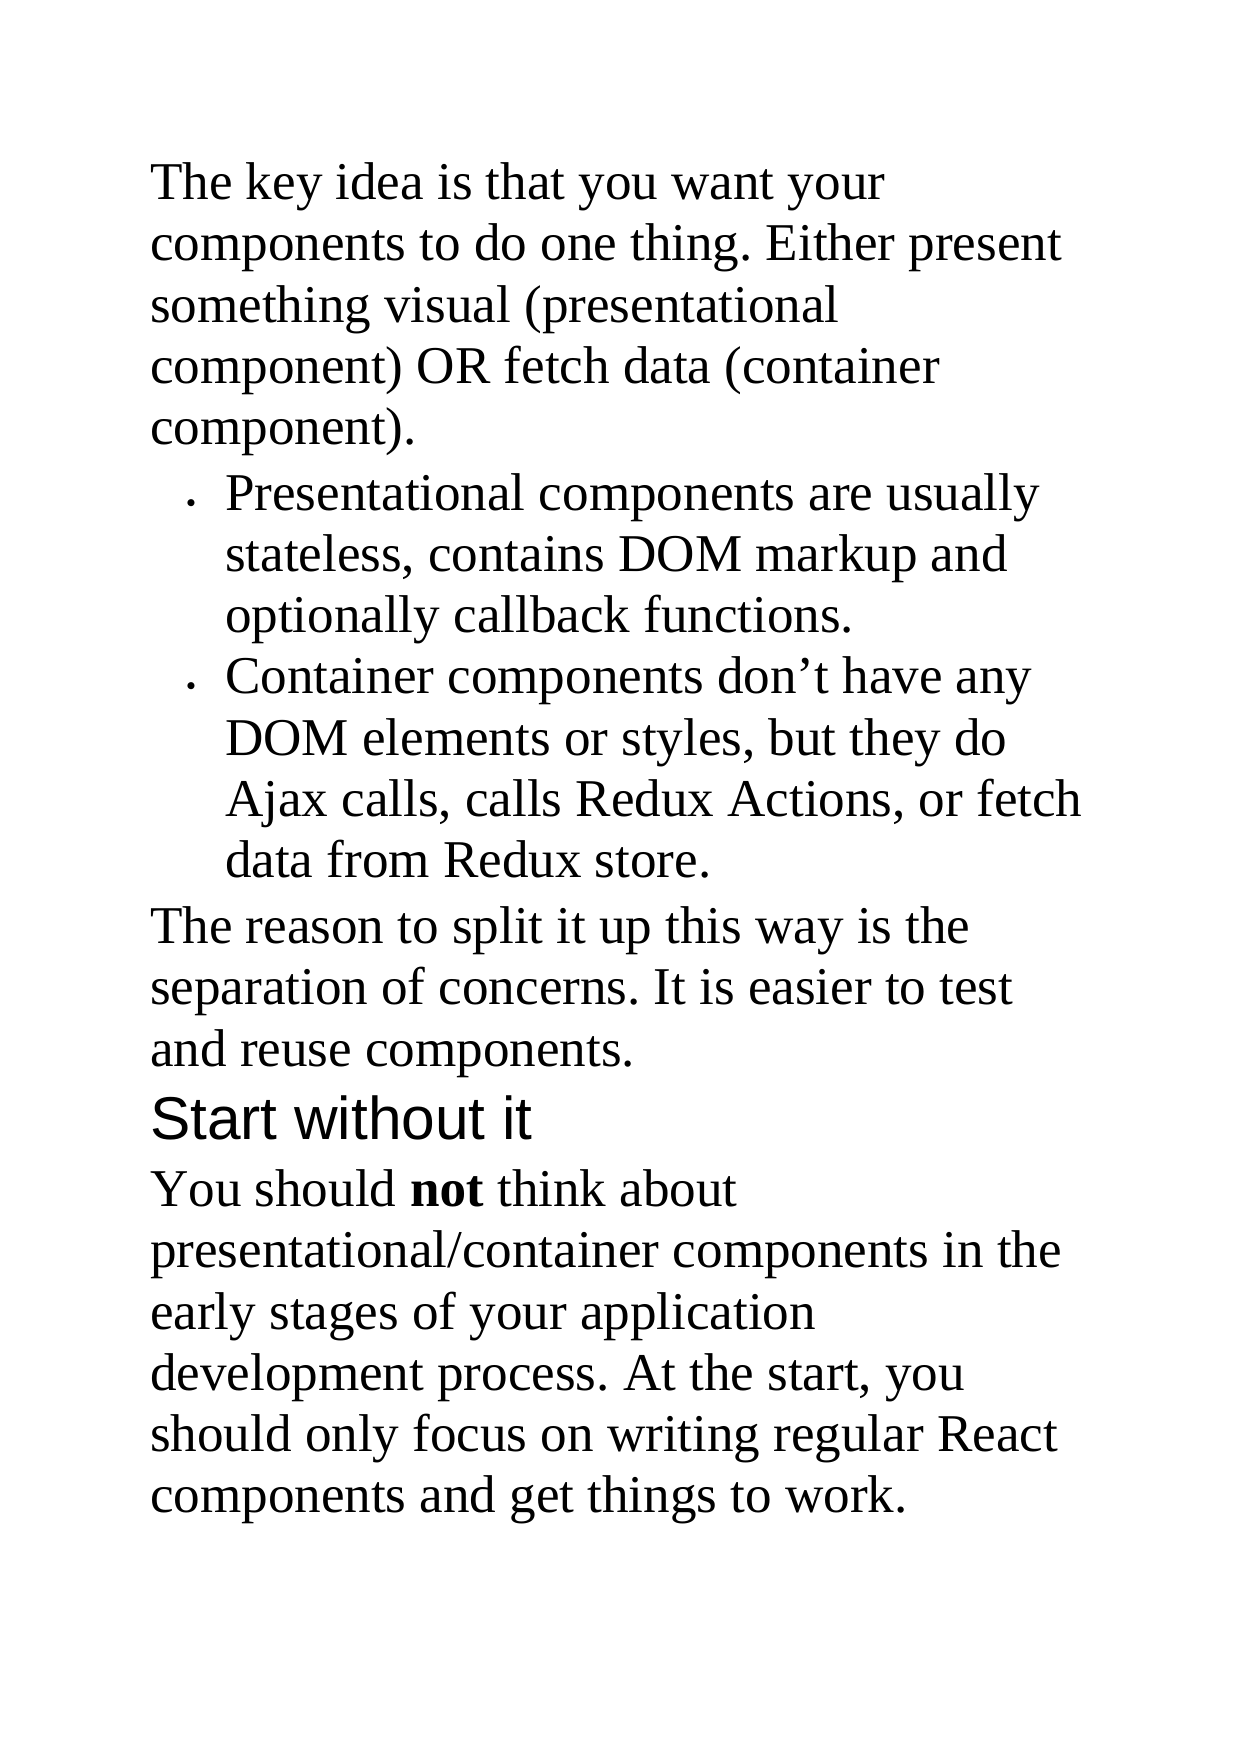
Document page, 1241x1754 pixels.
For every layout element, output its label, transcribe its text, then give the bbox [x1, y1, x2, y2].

list Container components don’t have any DOM elements or styles, but they do Ajax calls, calls Redux Actions, or fetch data from Redux store. [187, 644, 1090, 889]
text You should not think about presentational/container components in the early stages of your application development process. At the start, you should only focus on writing regular React components and get things to work. [150, 1157, 1090, 1524]
text The key idea is that you want your components to do one thing. Either present something visual (presentational component) OR fetch data (container component). [150, 150, 1090, 456]
text Start without it [150, 1082, 1090, 1152]
text The reason to split it up this way is the separation of concerns. It is easier to test and reuse components. [150, 894, 1090, 1077]
list Presentational components are usually stateless, contains DOM markup and optionally callback functions. [187, 461, 1090, 644]
